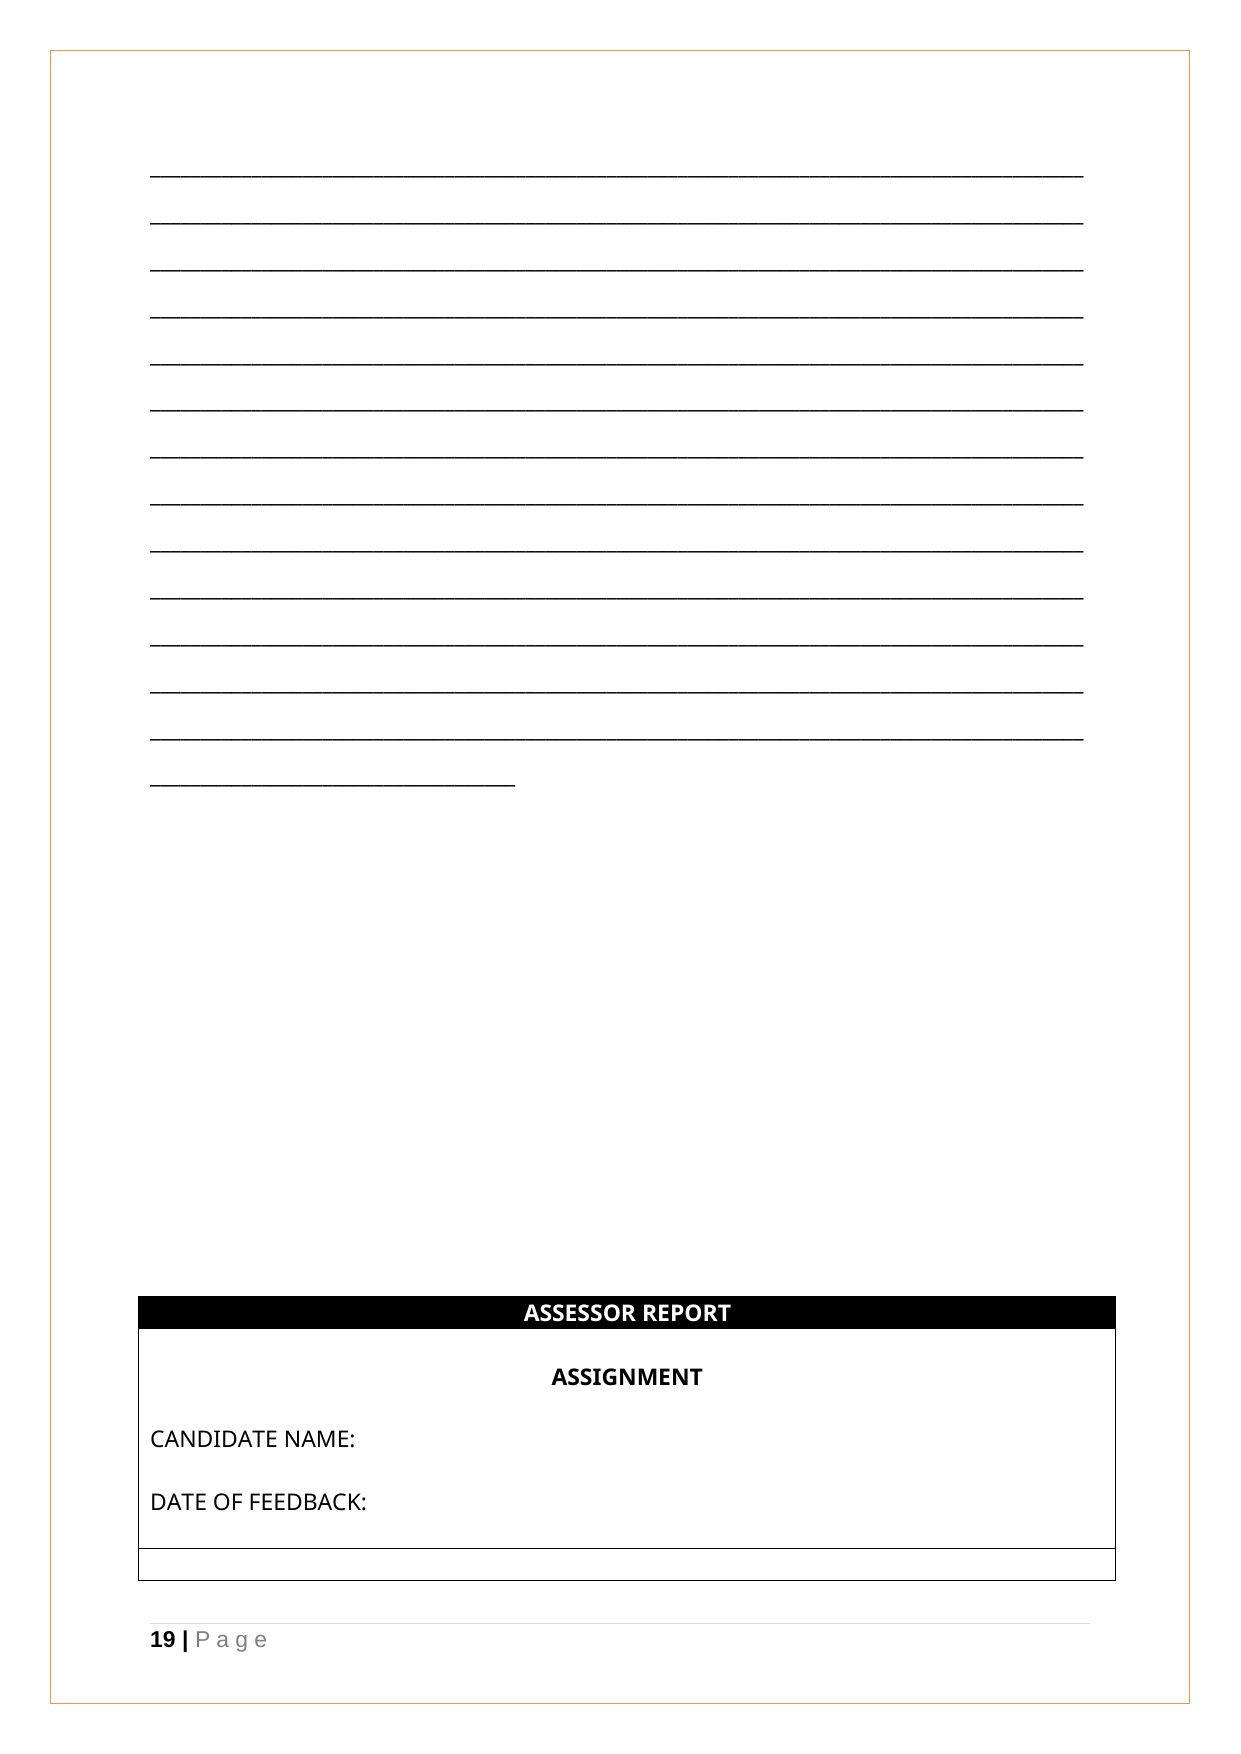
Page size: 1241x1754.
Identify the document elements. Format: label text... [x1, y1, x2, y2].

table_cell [139, 1549, 1115, 1580]
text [150, 150, 1090, 791]
table_cell ASSIGNMENT CANDIDATE NAME: DATE OF FEEDBACK: [139, 1329, 1115, 1548]
table_header ASSESSOR REPORT [139, 1297, 1115, 1328]
